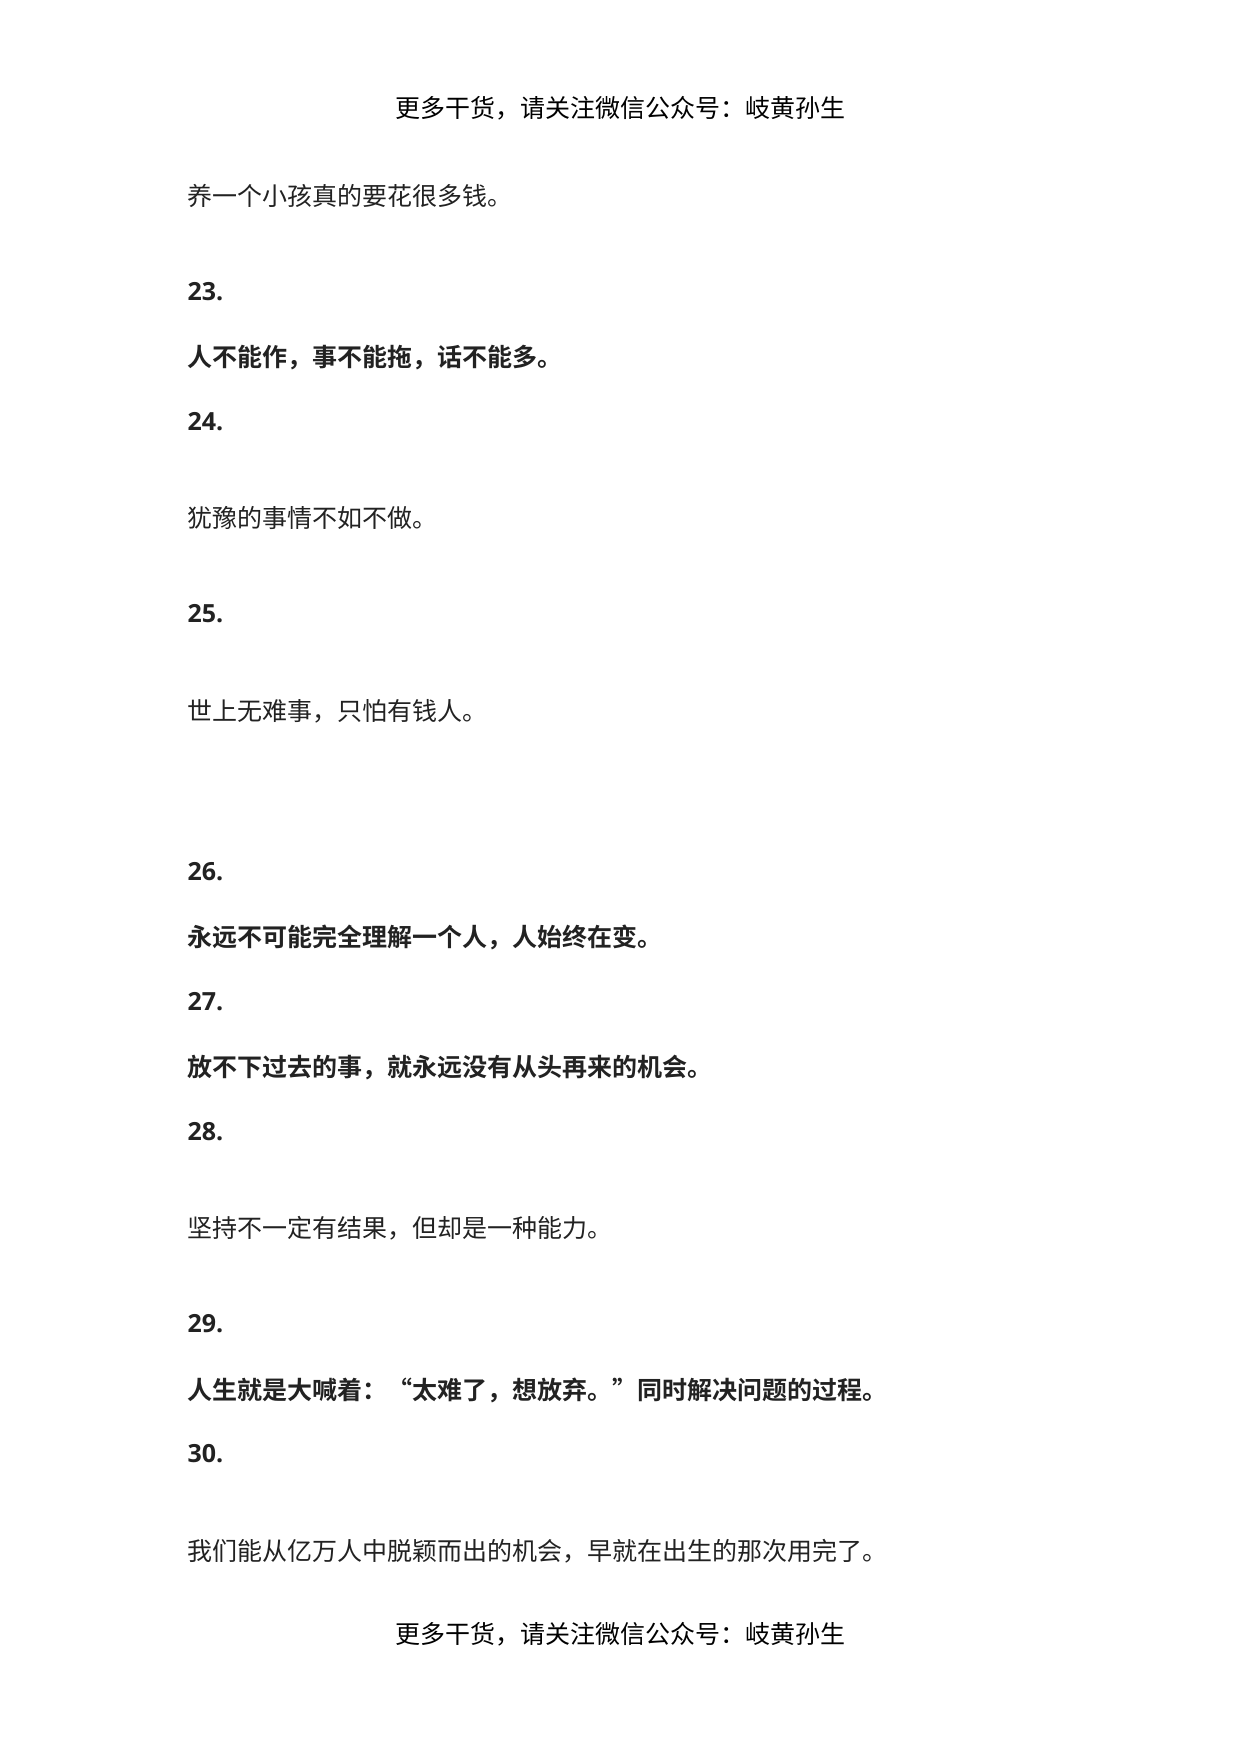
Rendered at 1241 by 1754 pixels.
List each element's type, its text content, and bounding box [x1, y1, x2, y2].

text 我们能从亿万人中脱颖而出的机会，早就在出生的那次用完了。 [187, 1517, 1053, 1582]
text 坚持不一定有结果，但却是一种能力。 [187, 1194, 1053, 1259]
text 27. [187, 968, 1053, 1033]
text 25. [187, 581, 1053, 646]
text 犹豫的事情不如不做。 [187, 484, 1053, 549]
text 28. [187, 1098, 1053, 1163]
text 30. [187, 1421, 1053, 1486]
text 24. [187, 388, 1053, 453]
text 放不下过去的事，就永远没有从头再来的机会。 [187, 1033, 1053, 1098]
text 人不能作，事不能拖，话不能多。 [187, 323, 1053, 388]
text 26. [187, 838, 1053, 903]
text 人生就是大喊着：“太难了，想放弃。”同时解决问题的过程。 [187, 1356, 1053, 1421]
text 永远不可能完全理解一个人，人始终在变。 [187, 903, 1053, 968]
text 世上无难事，只怕有钱人。 [187, 677, 1053, 742]
text 23. [187, 258, 1053, 323]
text 29. [187, 1291, 1053, 1356]
text 养一个小孩真的要花很多钱。 [187, 162, 1053, 227]
